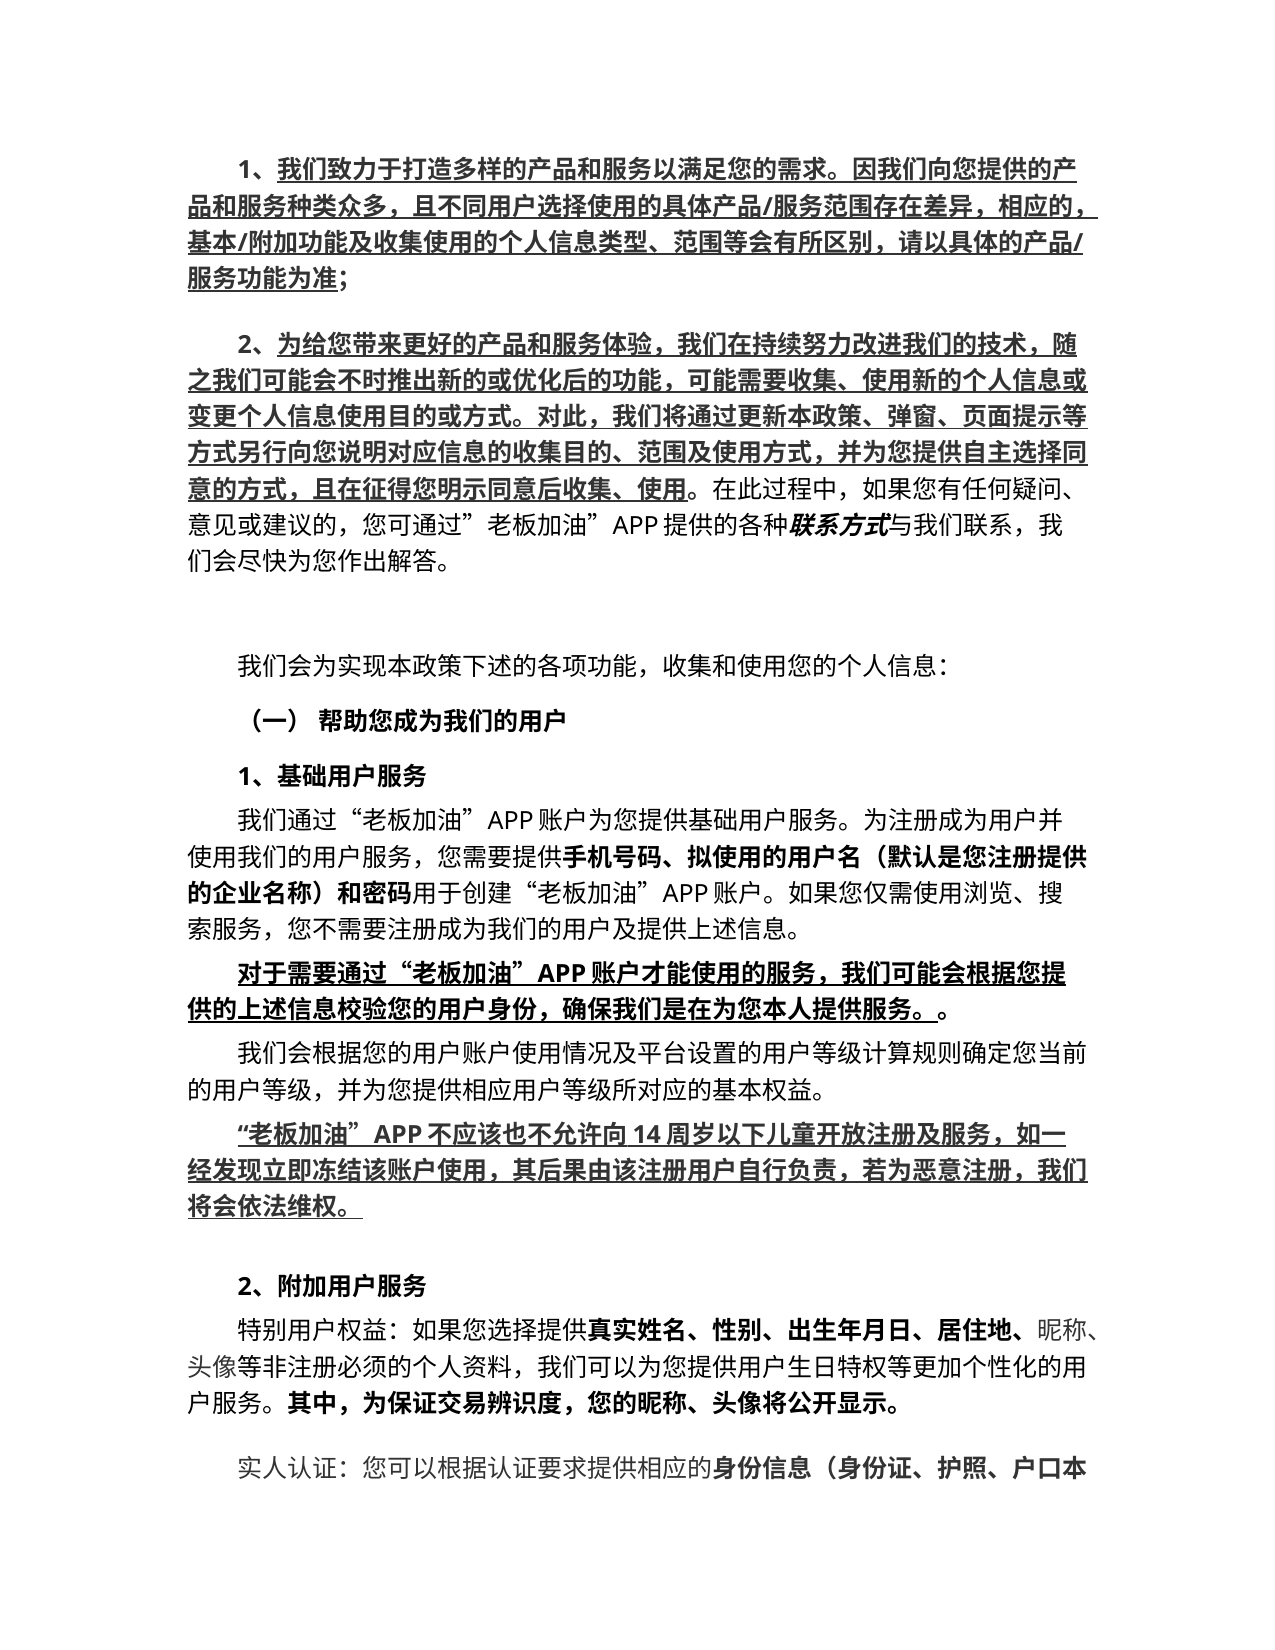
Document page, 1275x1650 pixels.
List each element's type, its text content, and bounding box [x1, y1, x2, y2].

text 1、我们致力于打造多样的产品和服务以满足您的需求。因我们向您提供的产品和服务种类众多，且不同用户选择使用的具体产品/服务范围存在差异，相应的，基本/附加功能及收集使用的个人信息类型、范围等会有所区别，请以具体的产品/服务功能为准； [187, 150, 1087, 217]
text 1、基础用户服务 [187, 757, 1087, 793]
text 特别用户权益：如果您选择提供真实姓名、性别、出生年月日、居住地、昵称、头像等非注册必须的个人资料，我们可以为您提供用户生日特权等更加个性化的用户服务。其中，为保证交易辨识度，您的昵称、头像将公开显示。 [187, 1311, 1087, 1419]
text （一） 帮助您成为我们的用户 [187, 702, 1087, 738]
text 2、附加用户服务 [187, 1267, 1087, 1303]
text 我们通过“老板加油”APP账户为您提供基础用户服务。为注册成为用户并使用我们的用户服务，您需要提供手机号码、拟使用的用户名（默认是您注册提供的企业名称）和密码用于创建“老板加油”APP账户。如果您仅需使用浏览、搜索服务，您不需要注册成为我们的用户及提供上述信息。 [187, 801, 1087, 946]
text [187, 1449, 1087, 1485]
text 2、为给您带来更好的产品和服务体验，我们在持续努力改进我们的技术，随之我们可能会不时推出新的或优化后的功能，可能需要收集、使用新的个人信息或变更个人信息使用目的或方式。对此，我们将通过更新本政策、弹窗、页面提示等方式另行向您说明对应信息的收集目的、范围及使用方式，并为您提供自主选择同意的方式，且在征得您明示同意后收集、使用。在此过程中，如果您有任何疑问、意见或建议的，您可通过”老板加油”APP提供的各种联系方式与我们联系，我们会尽快为您作出解答。 [187, 465, 1087, 578]
text 我们会为实现本政策下述的各项功能，收集和使用您的个人信息： [187, 647, 1087, 683]
text “老板加油”APP不应该也不允许向14周岁以下儿童开放注册及服务，如一经发现立即冻结该账户使用，其后果由该注册用户自行负责，若为恶意注册，我们将会依法维权。 [187, 1114, 1087, 1181]
text 1、我们致力于打造多样的产品和服务以满足您的需求。因我们向您提供的产品和服务种类众多，且不同用户选择使用的具体产品/服务范围存在差异，相应的，基本/附加功能及收集使用的个人信息类型、范围等会有所区别，请以具体的产品/服务功能为准； [187, 218, 1087, 295]
text 2、为给您带来更好的产品和服务体验，我们在持续努力改进我们的技术，随之我们可能会不时推出新的或优化后的功能，可能需要收集、使用新的个人信息或变更个人信息使用目的或方式。对此，我们将通过更新本政策、弹窗、页面提示等方式另行向您说明对应信息的收集目的、范围及使用方式，并为您提供自主选择同意的方式，且在征得您明示同意后收集、使用。在此过程中，如果您有任何疑问、意见或建议的，您可通过”老板加油”APP提供的各种联系方式与我们联系，我们会尽快为您作出解答。 [187, 324, 1087, 391]
text 对于需要通过“老板加油”APP账户才能使用的服务，我们可能会根据您提供的上述信息校验您的用户身份，确保我们是在为您本人提供服务。。 [187, 953, 1087, 1026]
text 2、为给您带来更好的产品和服务体验，我们在持续努力改进我们的技术，随之我们可能会不时推出新的或优化后的功能，可能需要收集、使用新的个人信息或变更个人信息使用目的或方式。对此，我们将通过更新本政策、弹窗、页面提示等方式另行向您说明对应信息的收集目的、范围及使用方式，并为您提供自主选择同意的方式，且在征得您明示同意后收集、使用。在此过程中，如果您有任何疑问、意见或建议的，您可通过”老板加油”APP提供的各种联系方式与我们联系，我们会尽快为您作出解答。 [187, 392, 1087, 428]
text 我们会根据您的用户账户使用情况及平台设置的用户等级计算规则确定您当前的用户等级，并为您提供相应用户等级所对应的基本权益。 [187, 1034, 1087, 1106]
text 2、为给您带来更好的产品和服务体验，我们在持续努力改进我们的技术，随之我们可能会不时推出新的或优化后的功能，可能需要收集、使用新的个人信息或变更个人信息使用目的或方式。对此，我们将通过更新本政策、弹窗、页面提示等方式另行向您说明对应信息的收集目的、范围及使用方式，并为您提供自主选择同意的方式，且在征得您明示同意后收集、使用。在此过程中，如果您有任何疑问、意见或建议的，您可通过”老板加油”APP提供的各种联系方式与我们联系，我们会尽快为您作出解答。 [187, 429, 1087, 464]
text “老板加油”APP不应该也不允许向14周岁以下儿童开放注册及服务，如一经发现立即冻结该账户使用，其后果由该注册用户自行负责，若为恶意注册，我们将会依法维权。 [187, 1182, 1087, 1223]
